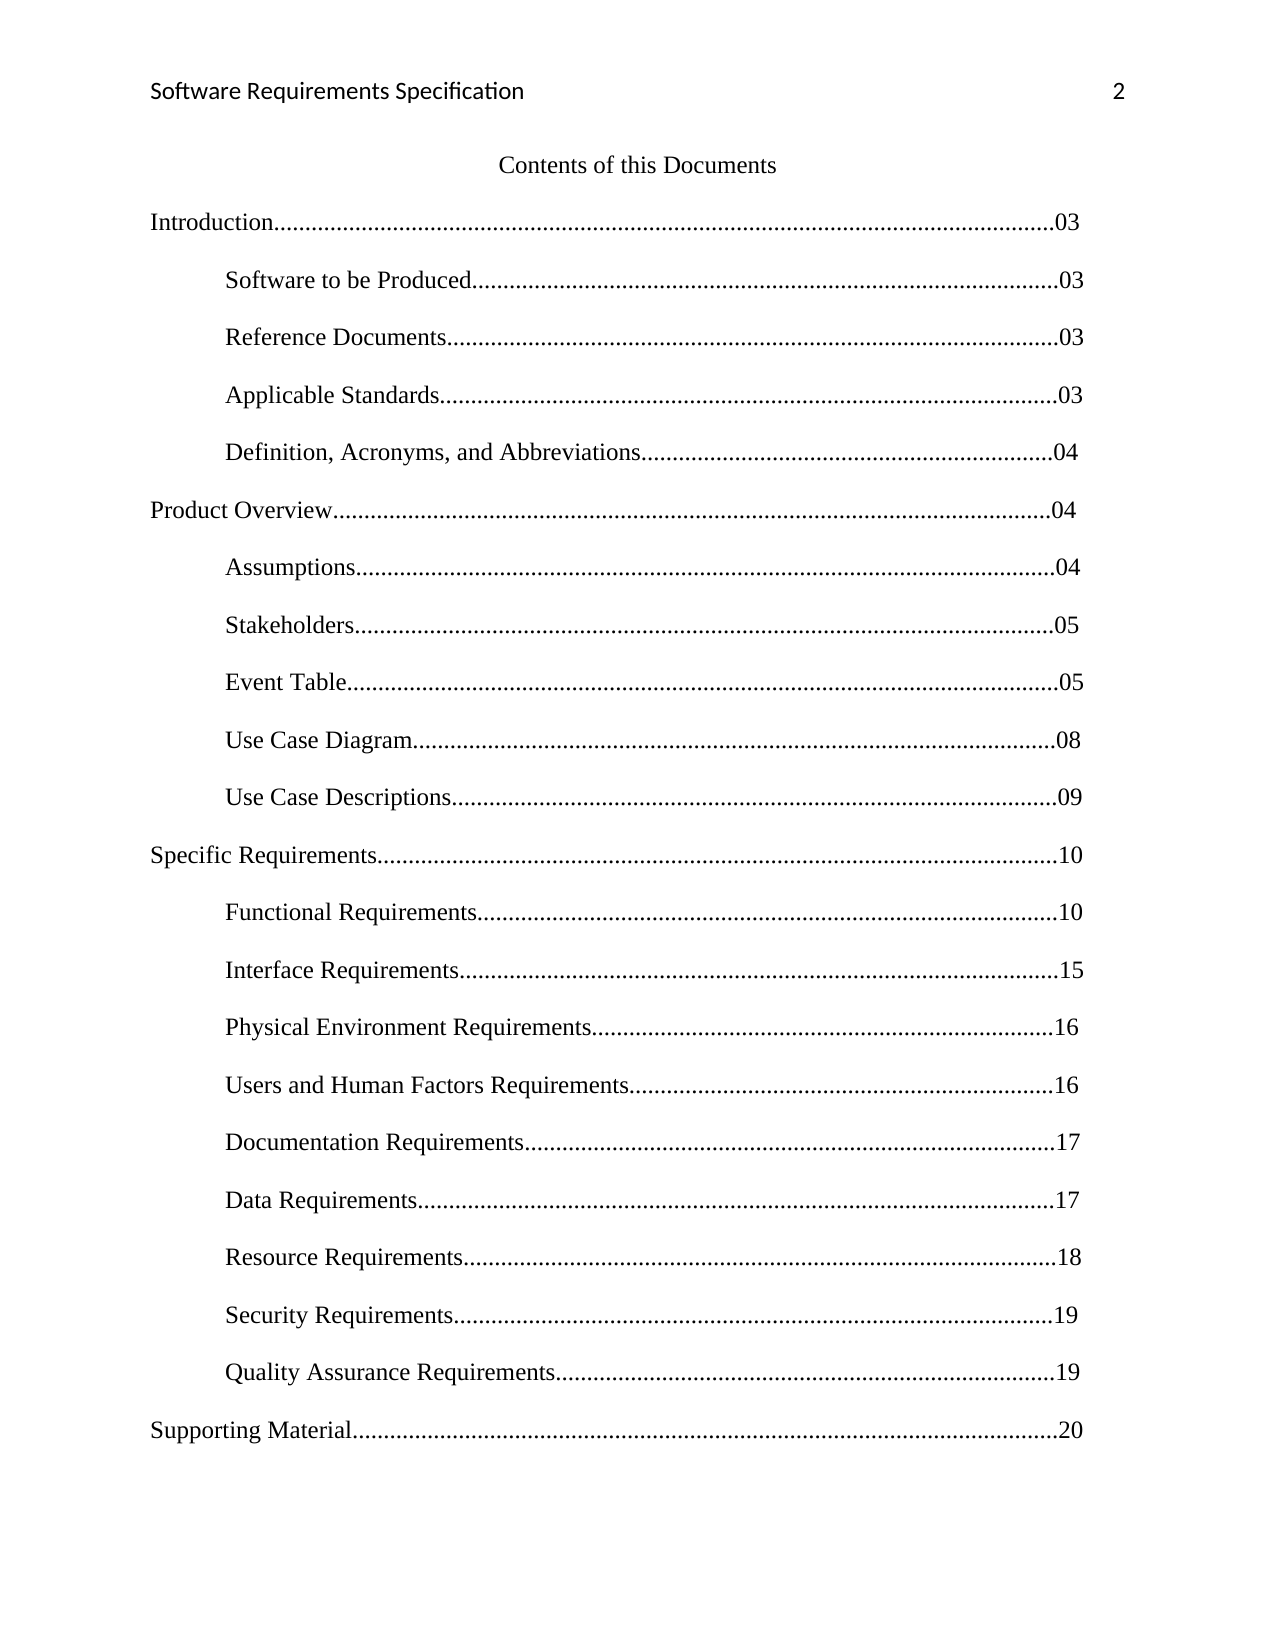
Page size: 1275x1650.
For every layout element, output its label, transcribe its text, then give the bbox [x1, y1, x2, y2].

text Assumptions................................................................................................................04 [187, 552, 1125, 581]
text Introduction.............................................................................................................................03 [150, 207, 1125, 236]
text Use Case Diagram.......................................................................................................08 [187, 725, 1125, 754]
text Stakeholders................................................................................................................05 [187, 610, 1125, 639]
text Users and Human Factors Requirements....................................................................16 [187, 1070, 1125, 1099]
text Contents of this Documents [150, 150, 1125, 179]
text Software to be Produced..............................................................................................03 [150, 265, 1125, 294]
text Security Requirements................................................................................................19 [187, 1300, 1125, 1329]
text Product Overview...................................................................................................................04 [150, 495, 1125, 524]
text Definition, Acronyms, and Abbreviations..................................................................04 [150, 437, 1125, 466]
text Resource Requirements...............................................................................................18 [187, 1242, 1125, 1271]
text Interface Requirements................................................................................................15 [187, 955, 1125, 984]
text Supporting Material.................................................................................................................20 [150, 1415, 1125, 1444]
text Use Case Descriptions.................................................................................................09 [187, 782, 1125, 811]
text Specific Requirements.............................................................................................................10 [150, 840, 1125, 869]
text Reference Documents..................................................................................................03 [150, 322, 1125, 351]
text Applicable Standards...................................................................................................03 [150, 380, 1125, 409]
text Event Table..................................................................................................................05 [187, 667, 1125, 696]
text Data Requirements......................................................................................................17 [187, 1185, 1125, 1214]
text Documentation Requirements.....................................................................................17 [187, 1127, 1125, 1156]
text Quality Assurance Requirements................................................................................19 [187, 1357, 1125, 1386]
text Functional Requirements.............................................................................................10 [187, 897, 1125, 926]
text Physical Environment Requirements..........................................................................16 [187, 1012, 1125, 1041]
